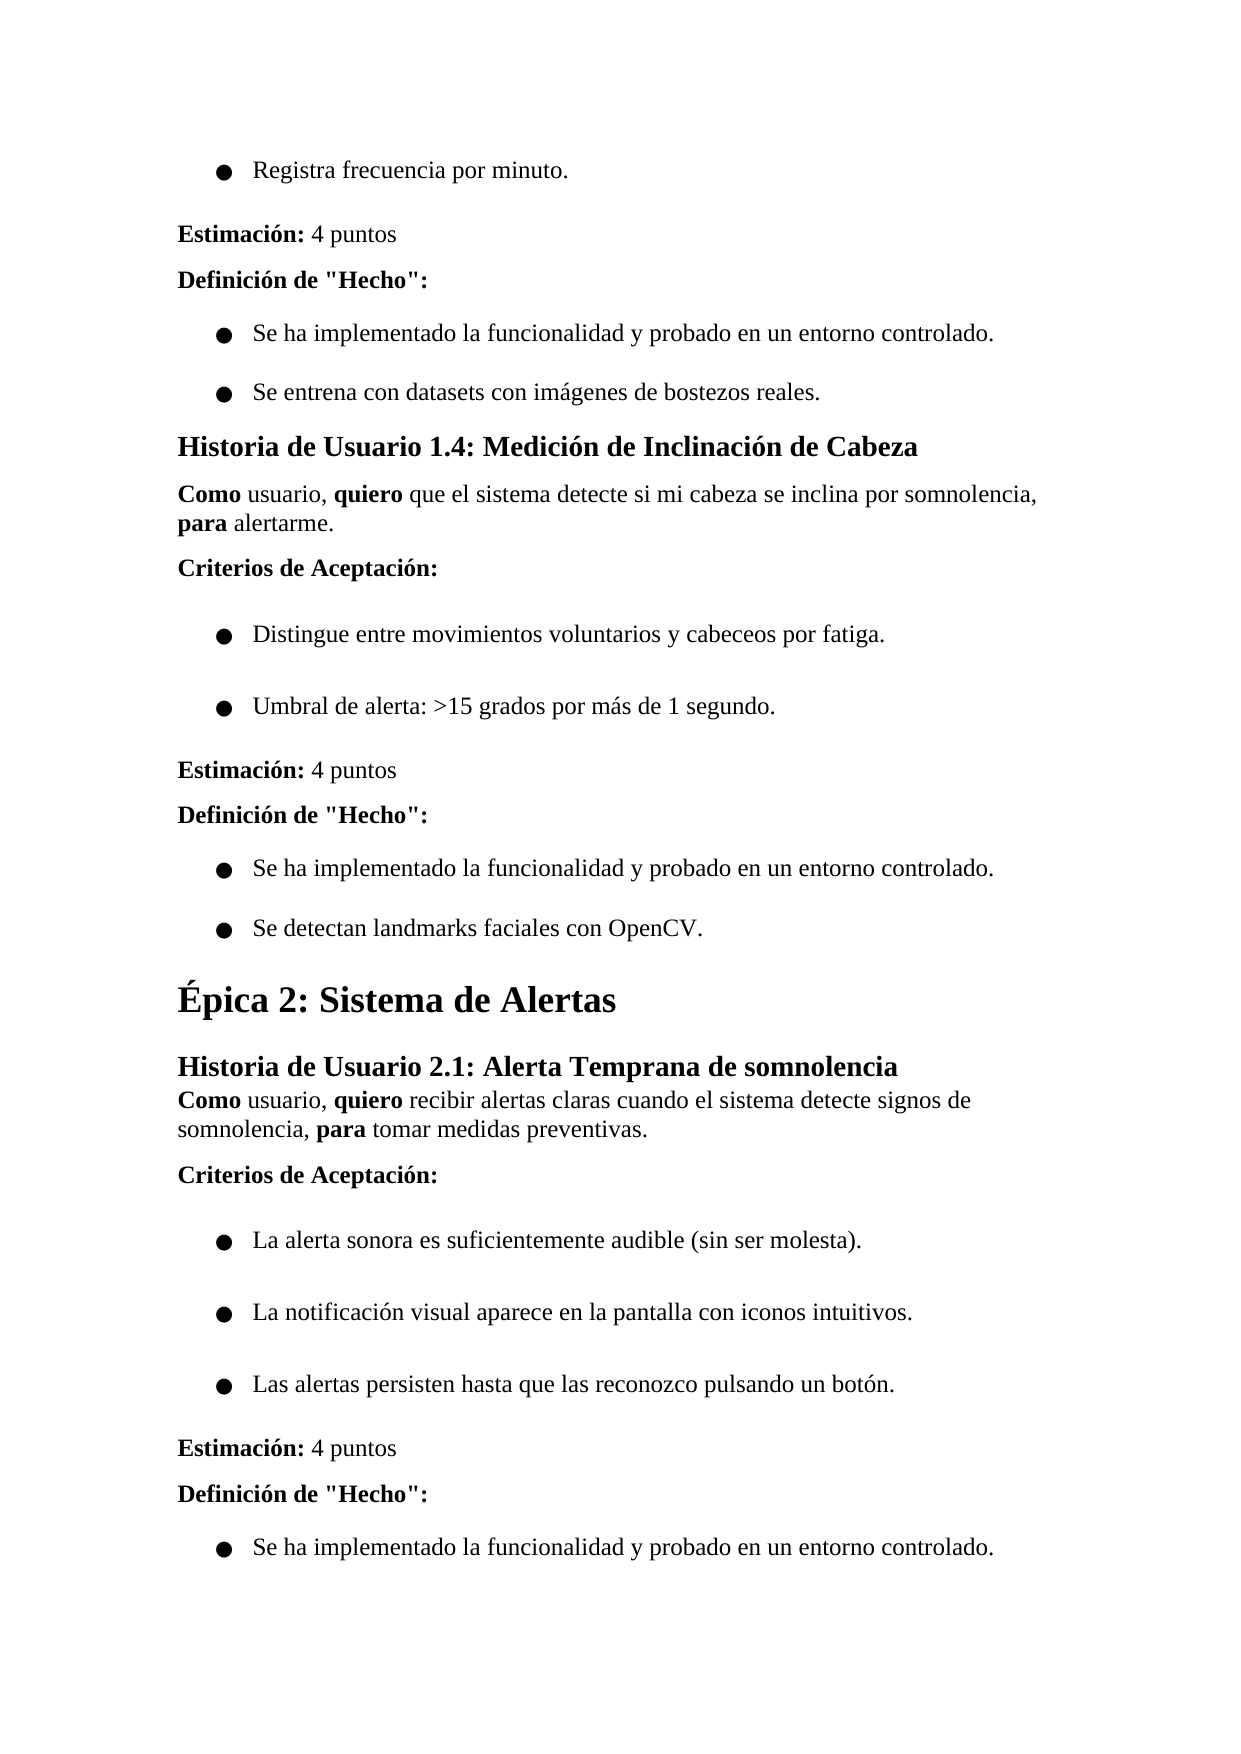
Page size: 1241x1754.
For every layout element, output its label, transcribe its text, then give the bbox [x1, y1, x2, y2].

text Criterios de Aceptación: [177, 553, 1063, 582]
text Definición de "Hecho": [177, 1479, 1063, 1507]
list Se detectan landmarks faciales con OpenCV. [215, 905, 1063, 948]
subtitle Épica 2: Sistema de Alertas [177, 977, 1063, 1020]
list La notificación visual aparece en la pantalla con iconos intuitivos. [215, 1289, 1063, 1332]
list Registra frecuencia por minuto. [215, 148, 1063, 190]
list Se ha implementado la funcionalidad y probado en un entorno controlado. [215, 846, 1063, 889]
text Criterios de Aceptación: [177, 1160, 1063, 1188]
text Estimación: 4 puntos [177, 219, 1063, 248]
list Se entrena con datasets con imágenes de bostezos reales. [215, 370, 1063, 412]
text Estimación: 4 puntos [177, 755, 1063, 784]
text Historia de Usuario 1.4: Medición de Inclinación de Cabeza [177, 429, 1063, 463]
list Umbral de alerta: >15 grados por más de 1 segundo. [215, 683, 1063, 726]
list Distingue entre movimientos voluntarios y cabeceos por fatiga. [215, 611, 1063, 654]
list Se ha implementado la funcionalidad y probado en un entorno controlado. [215, 310, 1063, 353]
text Definición de "Hecho": [177, 801, 1063, 829]
list Las alertas persisten hasta que las reconozco pulsando un botón. [215, 1361, 1063, 1404]
list Se ha implementado la funcionalidad y probado en un entorno controlado. [215, 1524, 1063, 1567]
text Estimación: 4 puntos [177, 1433, 1063, 1462]
text Definición de "Hecho": [177, 265, 1063, 294]
text Como usuario, quiero recibir alertas claras cuando el sistema detecte signos de somnolencia, para tomar medidas preventivas. [177, 1086, 1063, 1143]
text Como usuario, quiero que el sistema detecte si mi cabeza se inclina por somnolencia, para alertarme. [177, 479, 1063, 537]
list La alerta sonora es suficientemente audible (sin ser molesta). [215, 1218, 1063, 1260]
subtitle Historia de Usuario 2.1: Alerta Temprana de somnolencia [177, 1049, 1063, 1083]
